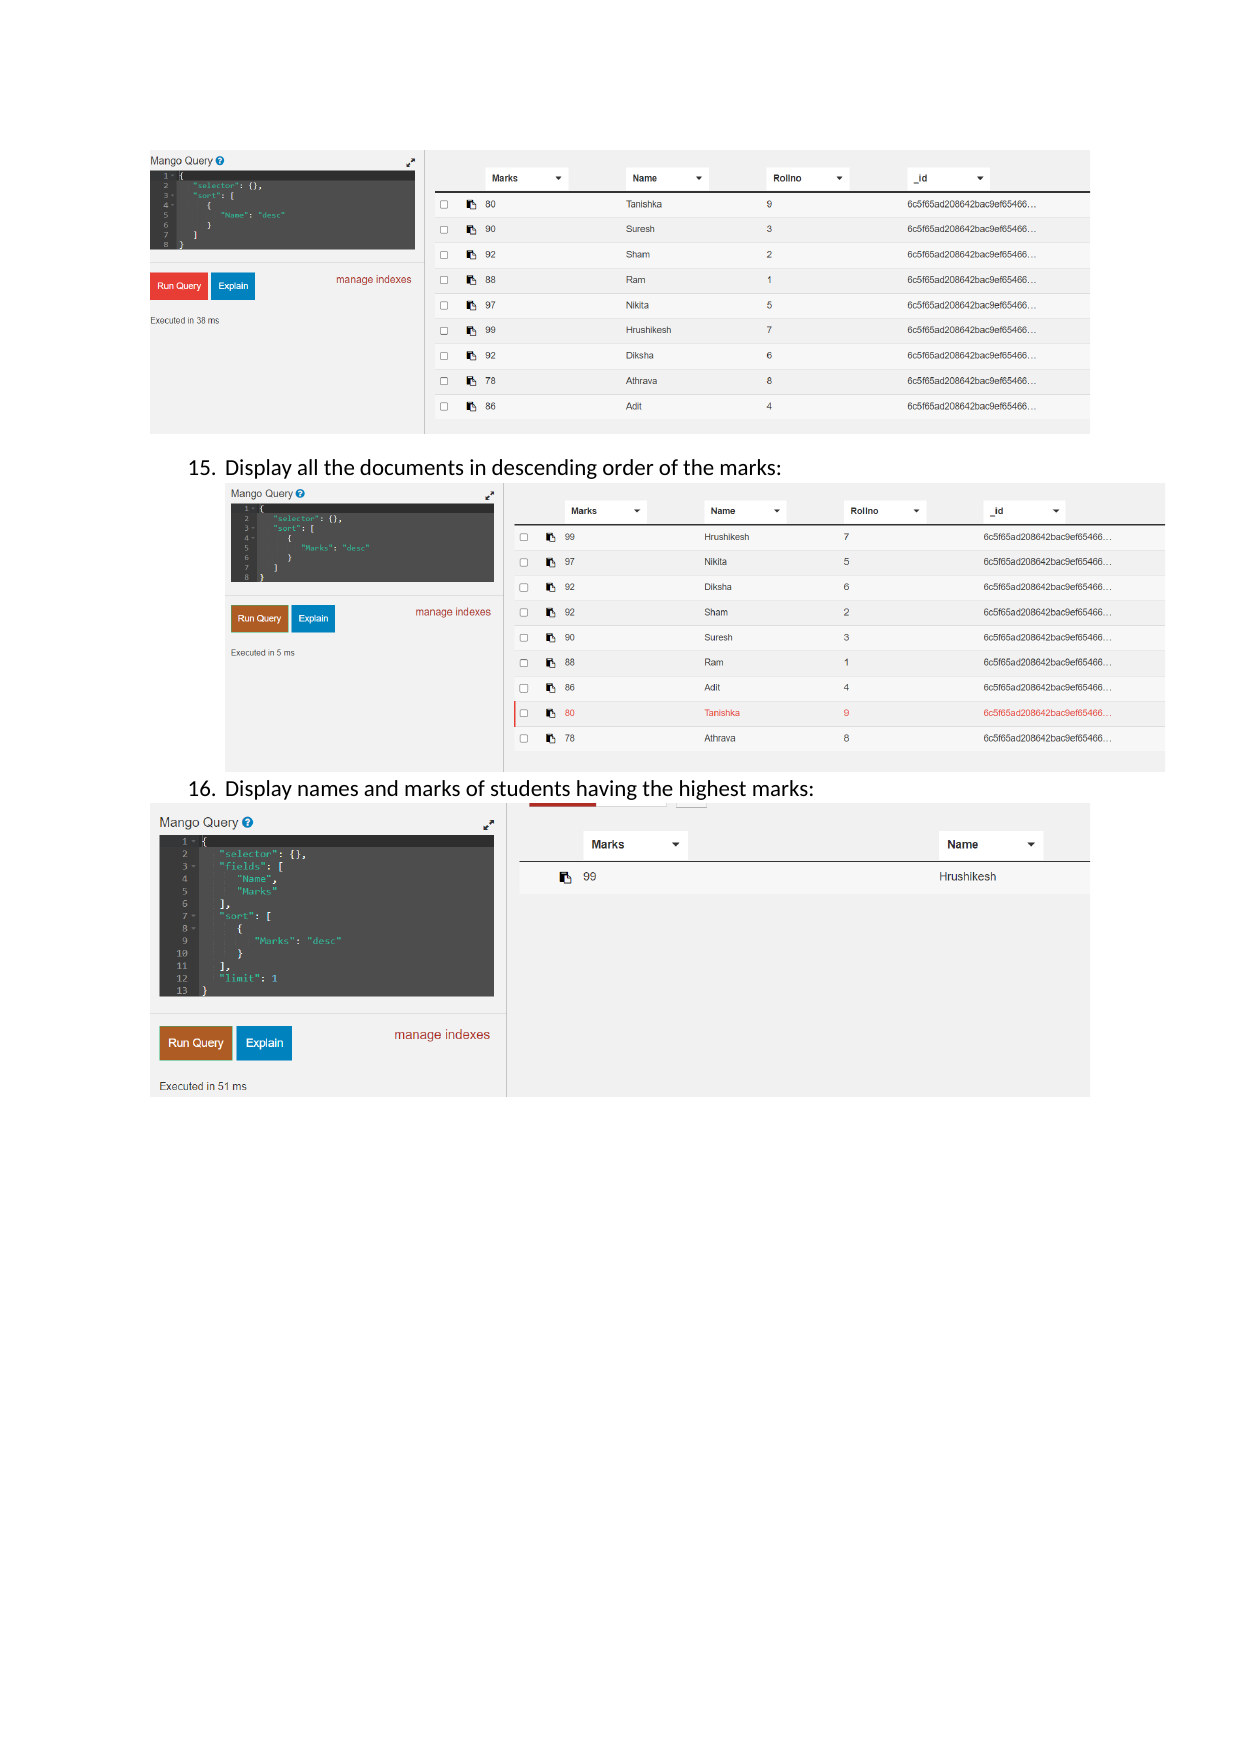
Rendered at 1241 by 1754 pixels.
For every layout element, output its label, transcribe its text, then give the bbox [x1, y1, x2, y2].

picture [150, 803, 1091, 1097]
list Display all the documents in descending order of the marks: [187, 453, 1090, 481]
picture [225, 483, 1166, 772]
picture [150, 150, 1091, 434]
list Display names and marks of students having the highest marks: [187, 774, 1090, 802]
